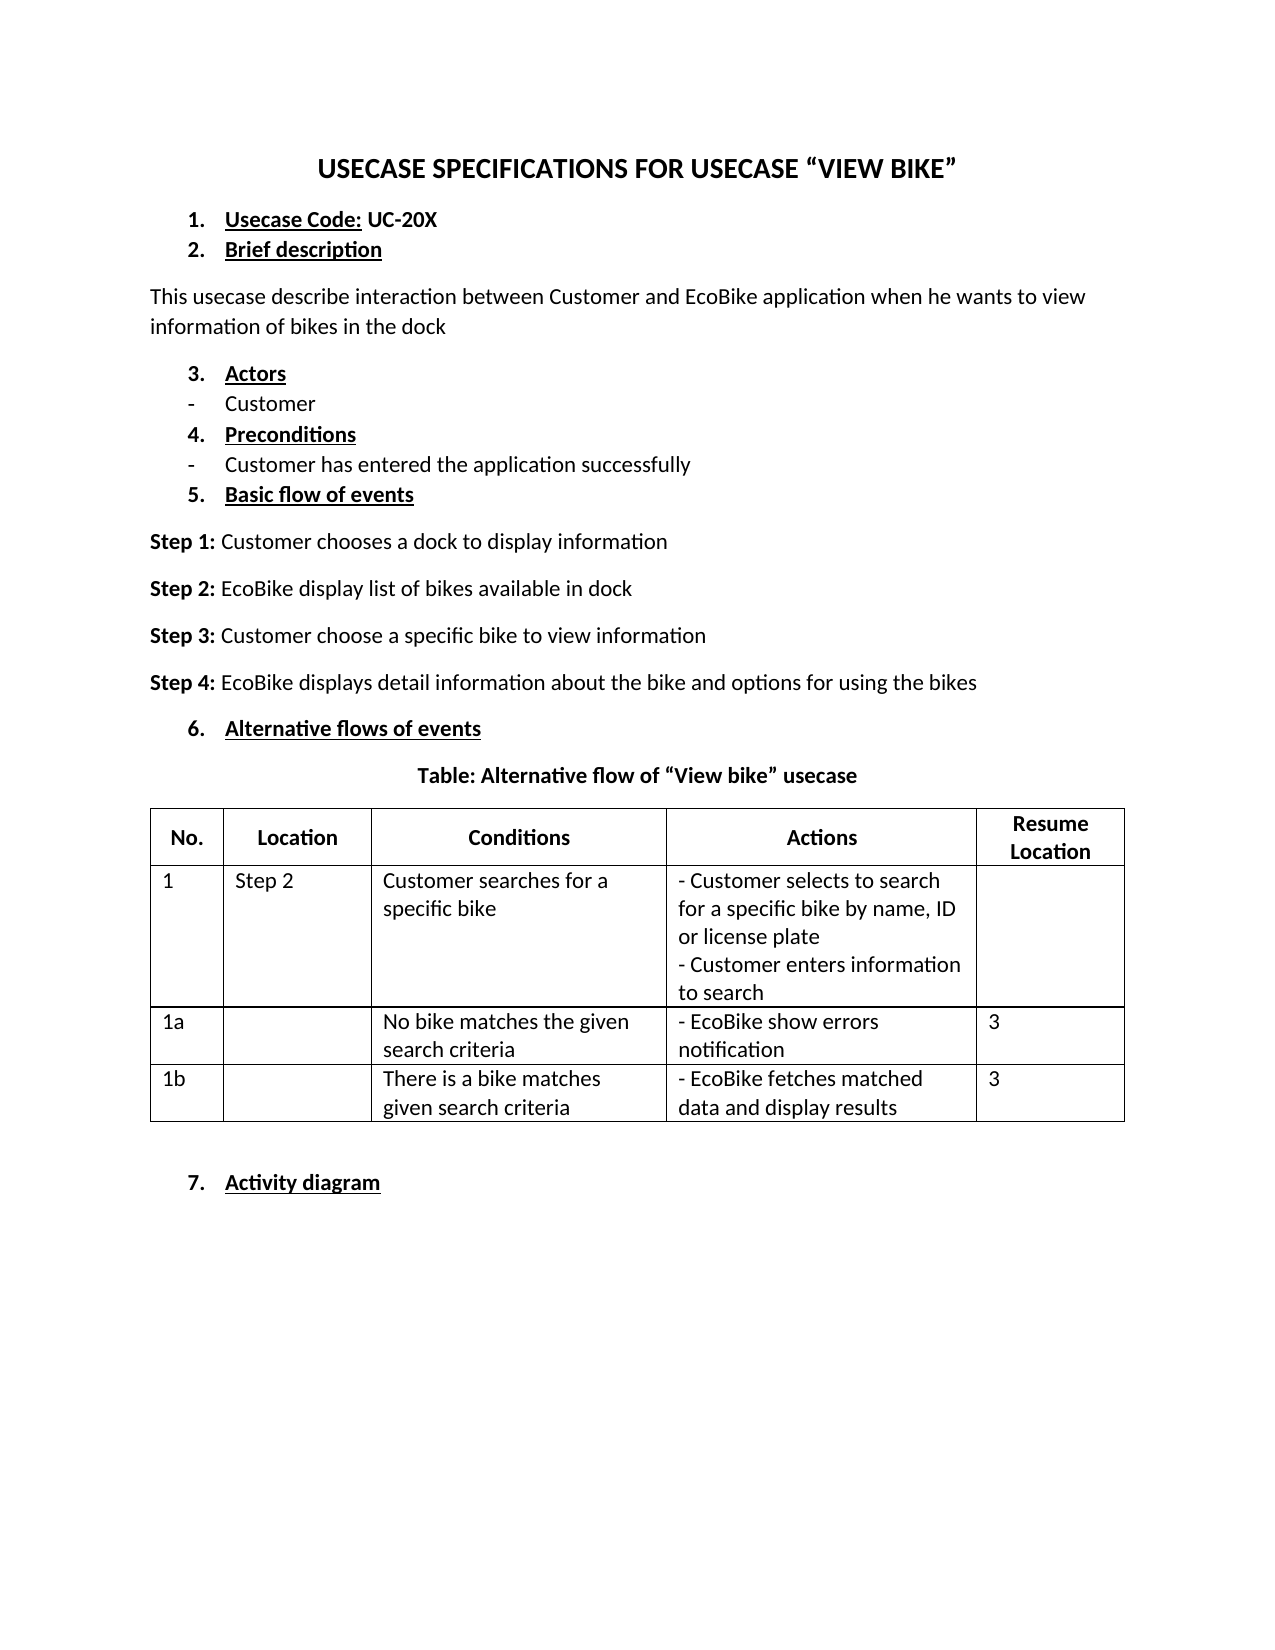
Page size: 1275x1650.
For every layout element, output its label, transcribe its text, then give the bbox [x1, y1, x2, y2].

list Brief description [187, 235, 1125, 263]
table_cell 1a [151, 1008, 223, 1063]
text USECASE SPECIFICATIONS FOR USECASE “VIEW BIKE” [150, 150, 1125, 186]
list Customer [187, 389, 1125, 417]
text Step 3: Customer choose a specific bike to view information [150, 621, 1125, 649]
table_cell - Customer selects to search for a specific bike by name, ID or license plate - Customer enters information to search [667, 866, 976, 1006]
list Customer has entered the application successfully [187, 450, 1125, 478]
list Alternative flows of events [187, 714, 1125, 742]
table_cell No bike matches the given search criteria [372, 1008, 666, 1063]
table_header Conditions [372, 809, 666, 865]
text This usecase describe interaction between Customer and EcoBike application when he wants to view information of bikes in the dock [150, 282, 1125, 340]
table_cell - EcoBike fetches matched data and display results [667, 1065, 976, 1121]
list Activity diagram [187, 1168, 1125, 1197]
table_cell [224, 1065, 371, 1121]
table_header Actions [667, 809, 976, 865]
table_header Resume Location [977, 809, 1124, 865]
list Actors [187, 359, 1125, 387]
text Step 1: Customer chooses a dock to display information [150, 527, 1125, 555]
table_cell Step 2 [224, 866, 371, 1006]
table_cell Customer searches for a specific bike [372, 866, 666, 1006]
text Table: Alternative flow of “View bike” usecase [150, 761, 1125, 789]
table_cell [977, 866, 1124, 1006]
text Step 2: EcoBike display list of bikes available in dock [150, 574, 1125, 602]
table_cell 3 [977, 1008, 1124, 1063]
list Usecase Code: UC-20X [187, 205, 1125, 233]
list Basic flow of events [187, 480, 1125, 508]
table_cell 3 [977, 1065, 1124, 1121]
text Step 4: EcoBike displays detail information about the bike and options for using the bikes [150, 668, 1125, 696]
table_header No. [151, 809, 223, 865]
table_cell There is a bike matches given search criteria [372, 1065, 666, 1121]
table_cell 1b [151, 1065, 223, 1121]
table_cell - EcoBike show errors notification [667, 1008, 976, 1063]
table_cell 1 [151, 866, 223, 1006]
table_header Location [224, 809, 371, 865]
table_cell [224, 1008, 371, 1063]
list Preconditions [187, 420, 1125, 448]
